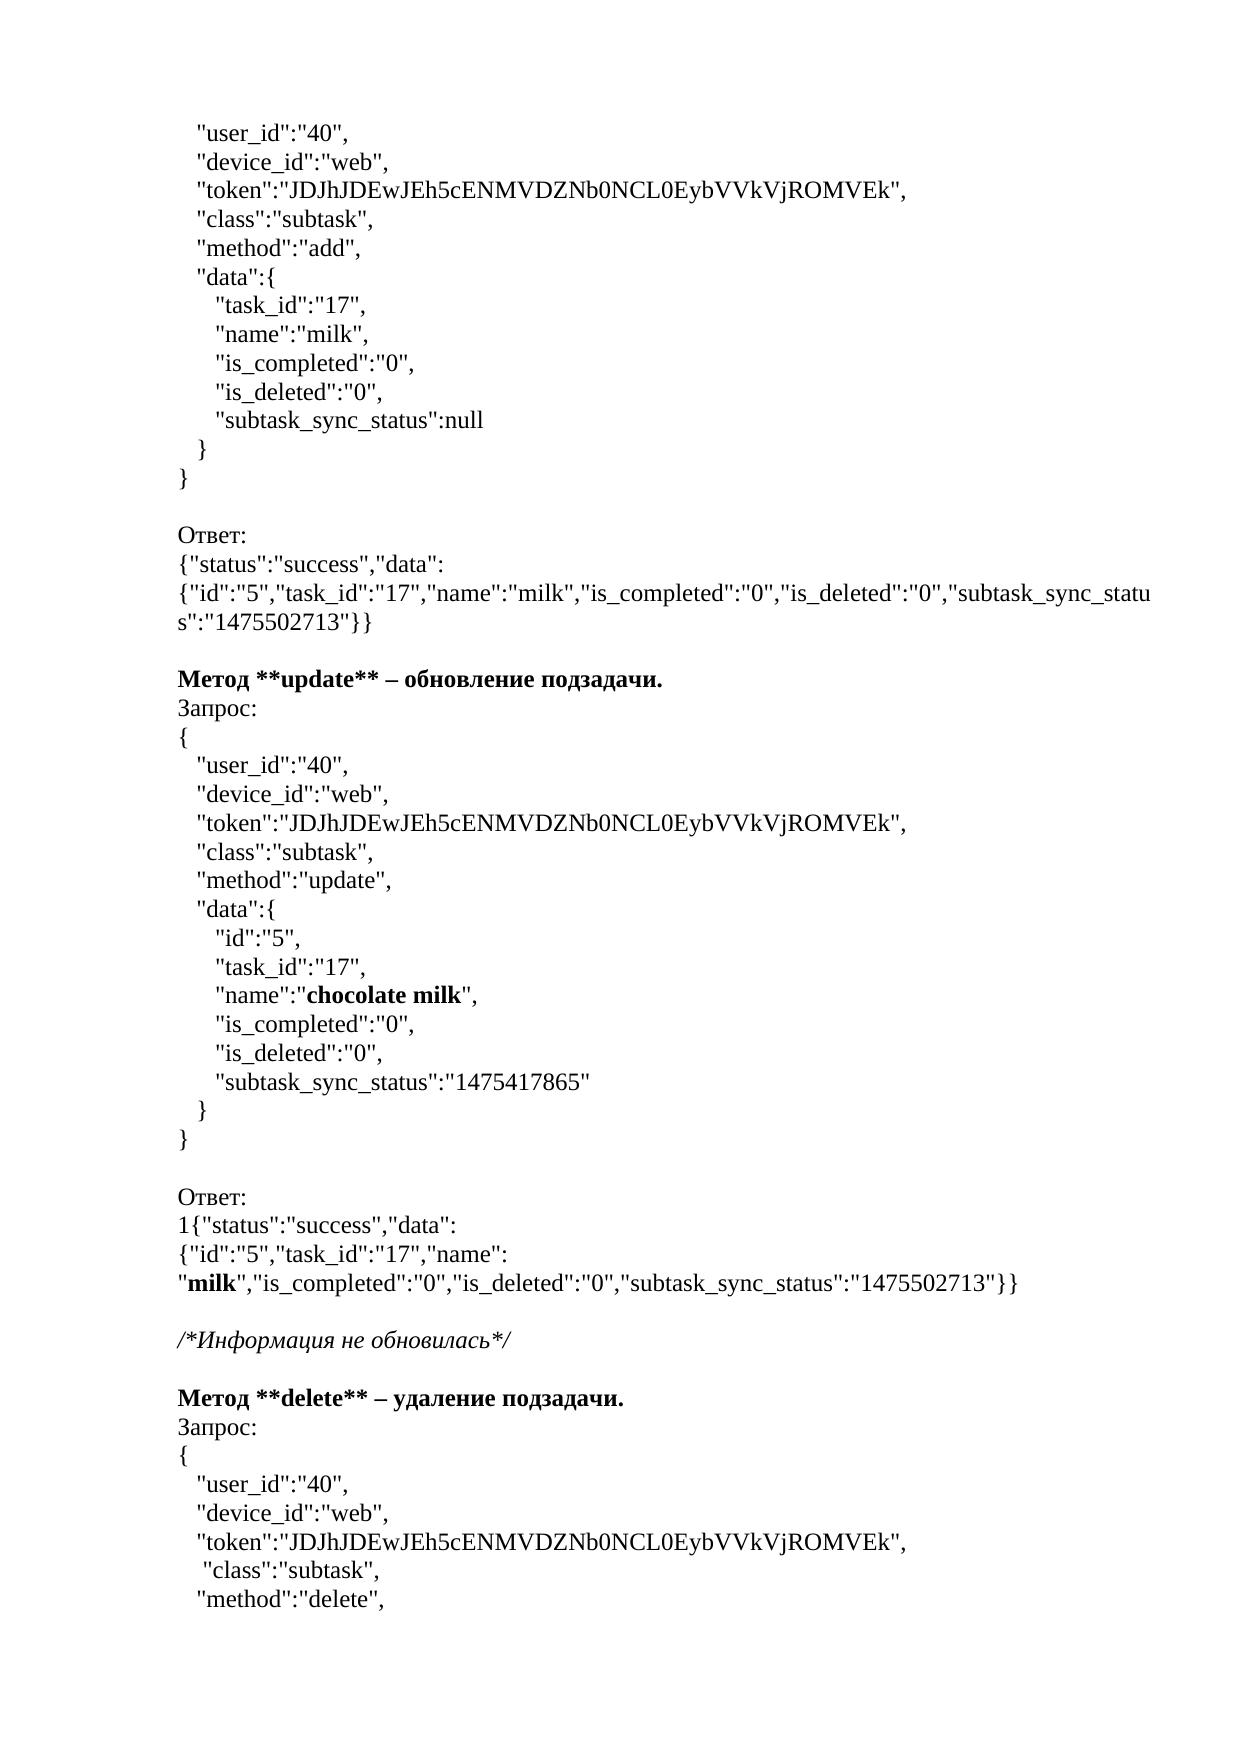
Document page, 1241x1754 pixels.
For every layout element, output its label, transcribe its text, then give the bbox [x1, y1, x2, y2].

text Запрос: [177, 693, 1152, 722]
text "method":"delete", [177, 1584, 1152, 1613]
text } [177, 434, 1152, 463]
text "class":"subtask", [177, 837, 1152, 866]
text Ответ: [177, 1182, 1152, 1211]
text "data":{ [177, 894, 1152, 923]
text "is_completed":"0", [177, 1009, 1152, 1038]
text "token":"JDJhJDEwJEh5cENMVDZNb0NCL0EybVVkVjROMVEk", [177, 808, 1152, 837]
text "is_deleted":"0", [177, 377, 1152, 406]
text "name":"chocolate milk", [177, 981, 1152, 1009]
text /*Информация не обновилась*/ [177, 1326, 1152, 1354]
text Метод **update** – обновление подзадачи. [177, 664, 1152, 693]
text "token":"JDJhJDEwJEh5cENMVDZNb0NCL0EybVVkVjROMVEk", [177, 176, 1152, 204]
text "class":"subtask", [177, 204, 1152, 233]
text "user_id":"40", [177, 1469, 1152, 1498]
text } [177, 463, 1152, 492]
text Ответ: [177, 521, 1152, 549]
text "is_deleted":"0", [177, 1038, 1152, 1067]
text { [177, 1441, 1152, 1469]
text "subtask_sync_status":null [177, 406, 1152, 434]
text "device_id":"web", [177, 1498, 1152, 1527]
text "device_id":"web", [177, 779, 1152, 808]
text "is_completed":"0", [177, 348, 1152, 377]
text "subtask_sync_status":"1475417865" [177, 1067, 1152, 1096]
text Метод **delete** – удаление подзадачи. [177, 1383, 1152, 1412]
text "name":"milk", [177, 319, 1152, 348]
text "id":"5", [177, 923, 1152, 952]
text } [177, 1096, 1152, 1124]
text "data":{ [177, 262, 1152, 291]
text "user_id":"40", [177, 751, 1152, 779]
text Запрос: [177, 1412, 1152, 1441]
text { [177, 722, 1152, 751]
text "class":"subtask", [177, 1556, 1152, 1584]
text "token":"JDJhJDEwJEh5cENMVDZNb0NCL0EybVVkVjROMVEk", [177, 1527, 1152, 1556]
text "user_id":"40", [177, 118, 1152, 147]
text "device_id":"web", [177, 147, 1152, 176]
text "method":"add", [177, 233, 1152, 262]
text "method":"update", [177, 866, 1152, 894]
text "task_id":"17", [177, 291, 1152, 319]
text } [177, 1124, 1152, 1153]
text 1{"status":"success","data":{"id":"5","task_id":"17","name":"milk","is_completed":"0","is_deleted":"0","subtask_sync_status":"1475502713"}} [177, 1211, 1152, 1297]
text "task_id":"17", [177, 952, 1152, 981]
text {"status":"success","data":{"id":"5","task_id":"17","name":"milk","is_completed":"0","is_deleted":"0","subtask_sync_status":"1475502713"}} [177, 549, 1152, 636]
